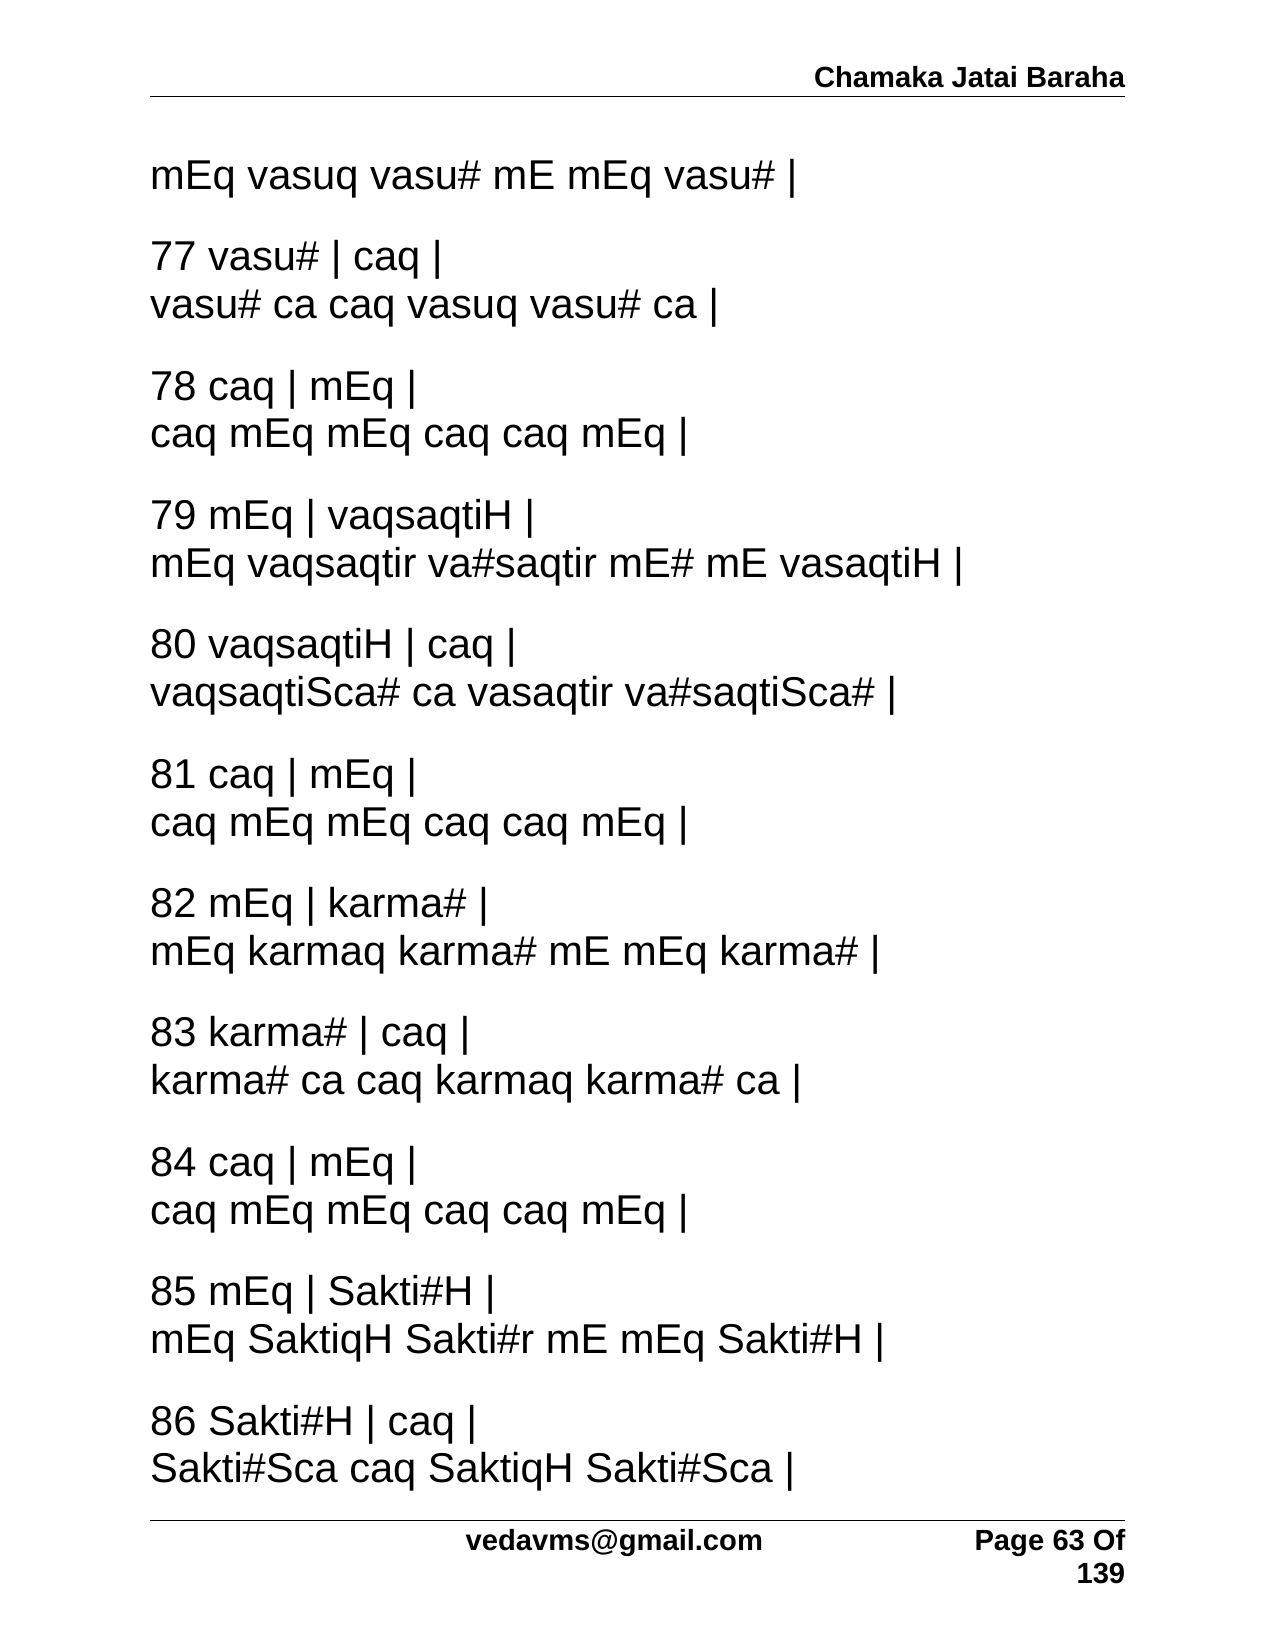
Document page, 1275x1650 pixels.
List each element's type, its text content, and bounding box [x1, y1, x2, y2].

text 84 caq | mEq | [150, 1137, 1125, 1185]
text 83 karma# | caq | [150, 1008, 1125, 1056]
text caq mEq mEq caq caq mEq | [150, 1185, 1125, 1233]
text 86 Sakti#H | caq | [150, 1396, 1125, 1444]
text mEq vaqsaqtir va#saqtir mE# mE vasaqtiH | [150, 538, 1125, 586]
text 79 mEq | vaqsaqtiH | [150, 490, 1125, 538]
text 77 vasu# | caq | [150, 231, 1125, 279]
text mEq vasuq vasu# mE mEq vasu# | [150, 150, 1125, 198]
text 82 mEq | karma# | [150, 878, 1125, 926]
text 80 vaqsaqtiH | caq | [150, 619, 1125, 667]
text 85 mEq | Sakti#H | [150, 1266, 1125, 1314]
text Sakti#Sca caq SaktiqH Sakti#Sca | [150, 1444, 1125, 1492]
text karma# ca caq karmaq karma# ca | [150, 1056, 1125, 1103]
text caq mEq mEq caq caq mEq | [150, 797, 1125, 845]
text 81 caq | mEq | [150, 749, 1125, 797]
text vaqsaqtiSca# ca vasaqtir va#saqtiSca# | [150, 667, 1125, 715]
text 78 caq | mEq | [150, 361, 1125, 409]
text caq mEq mEq caq caq mEq | [150, 409, 1125, 457]
text mEq karmaq karma# mE mEq karma# | [150, 926, 1125, 974]
text mEq SaktiqH Sakti#r mE mEq Sakti#H | [150, 1314, 1125, 1362]
text vasu# ca caq vasuq vasu# ca | [150, 279, 1125, 327]
